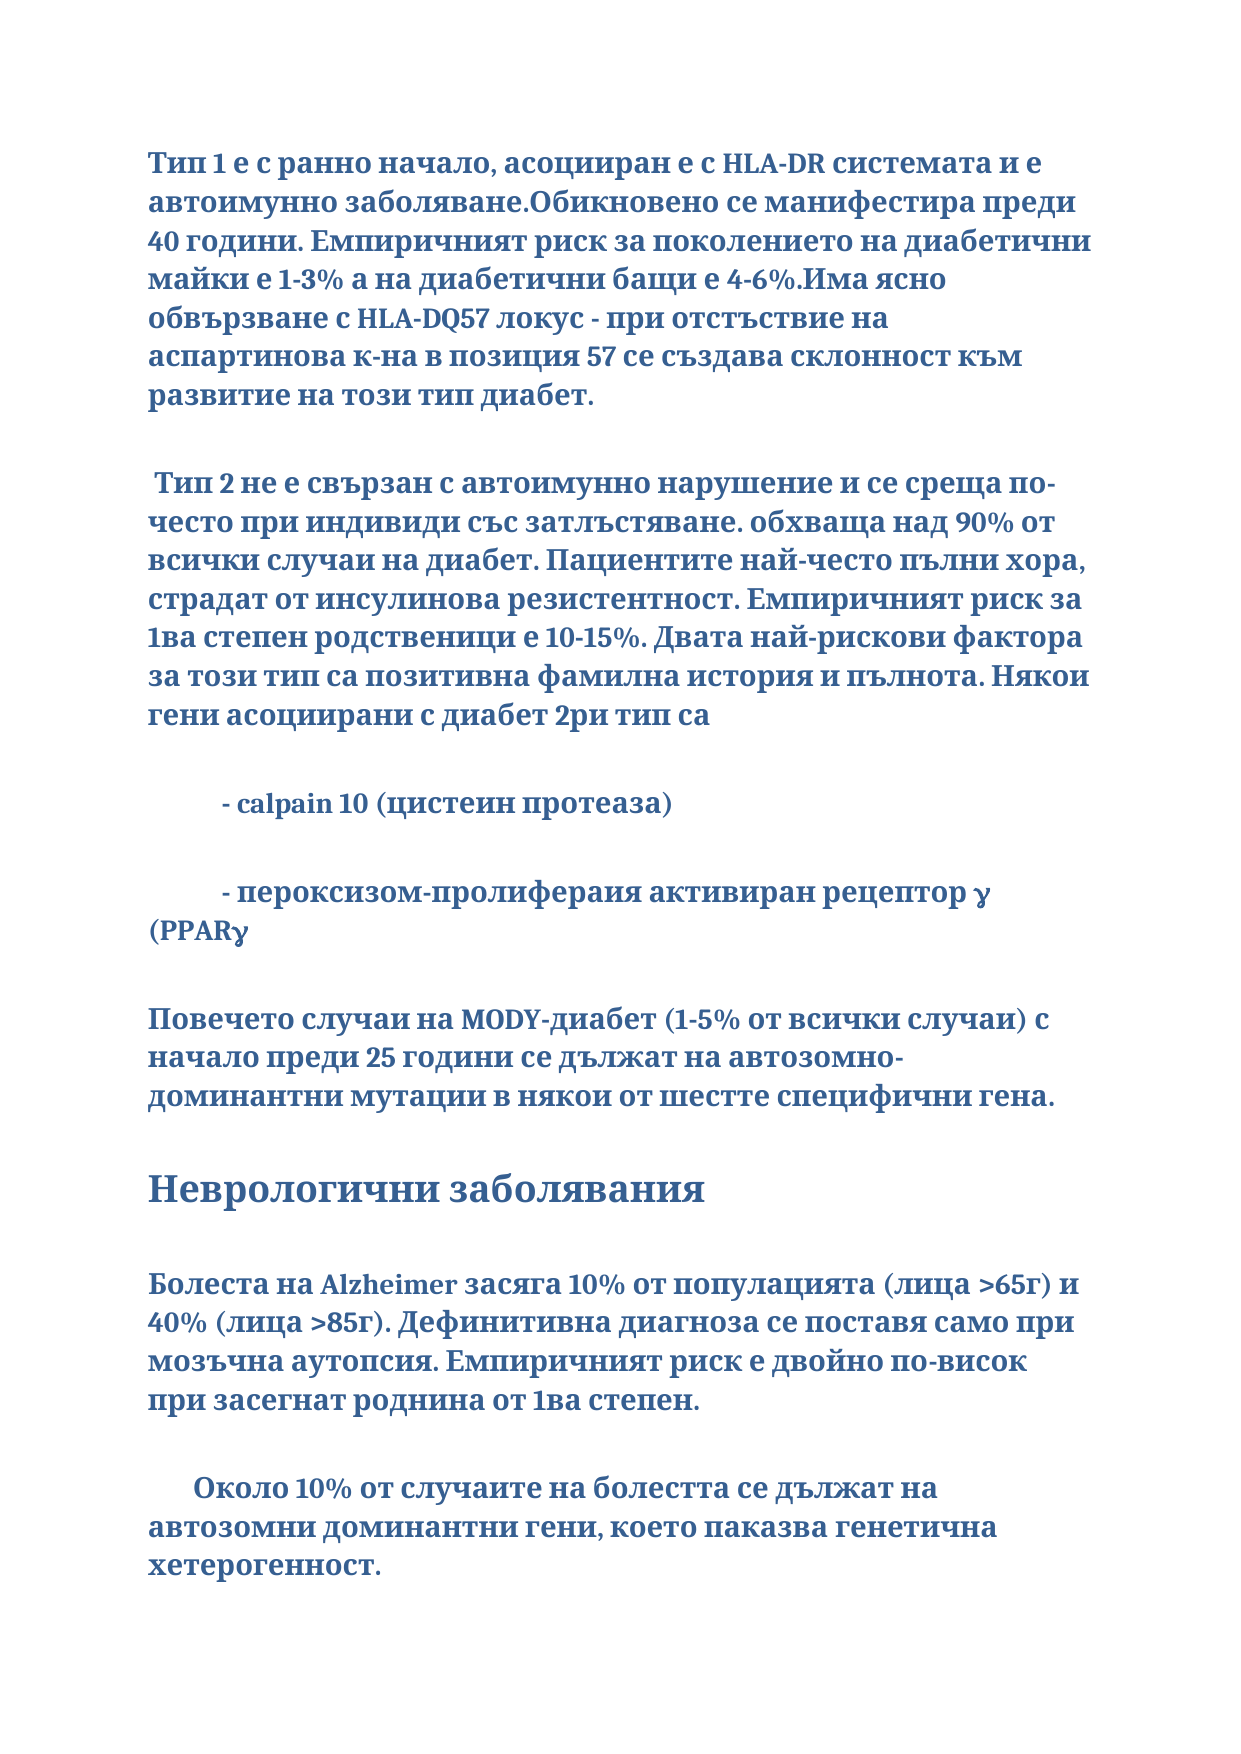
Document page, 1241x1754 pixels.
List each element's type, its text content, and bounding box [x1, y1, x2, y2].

subtitle Тип 1 е с ранно начало, асоцииран е с HLA-DR системата и е автоимунно заболяване.Обикновено се манифестира преди 40 години. Емпиричният риск за поколението на диабетични майки е 1-3% а на диабетични бащи е 4-6%.Има ясно обвързване с HLA-DQ57 локус - при отстъствие на аспартинова к-на в позиция 57 се създава склонност към развитие на този тип диабет. [148, 148, 1093, 412]
subtitle - calpain 10 (цистеин протеаза) [148, 787, 1093, 821]
subtitle Тип 2 не е свързан с автоимунно нарушение и се среща по-често при индивиди със затлъстяване. обхваща над 90% от всички случаи на диабет. Пациентите най-често пълни хора, страдат от инсулинова резистентност. Емпиричният риск за 1ва степен родственици е 10-15%. Двата най-рискови фактора за този тип са позитивна фамилна история и пълнота. Някои гени асоциирани с диабет 2ри тип са [148, 467, 1093, 732]
subtitle Повечето случаи на MODY-диабет (1-5% от всички случаи) с начало преди 25 години се дължат на автозомно-доминантни мутации в някои от шестте специфични гена. [148, 1003, 1093, 1113]
subtitle Неврологични заболявания [148, 1168, 1093, 1212]
subtitle - пероксизом-пролифераия активиран рецептор (PPAR [148, 876, 1093, 948]
subtitle Болеста на Alzheimer засяга 10% от популацията (лица >65г) и 40% (лица >85г). Дефинитивна диагноза се поставя само при мозъчна аутопсия. Емпиричният риск е двойно по-висок при засегнат роднина от 1ва степен. [148, 1268, 1093, 1417]
subtitle Около 10% от случаите на болестта се дължат на автозомни доминантни гени, което паказва генетична хетерогенност. [148, 1472, 1093, 1583]
